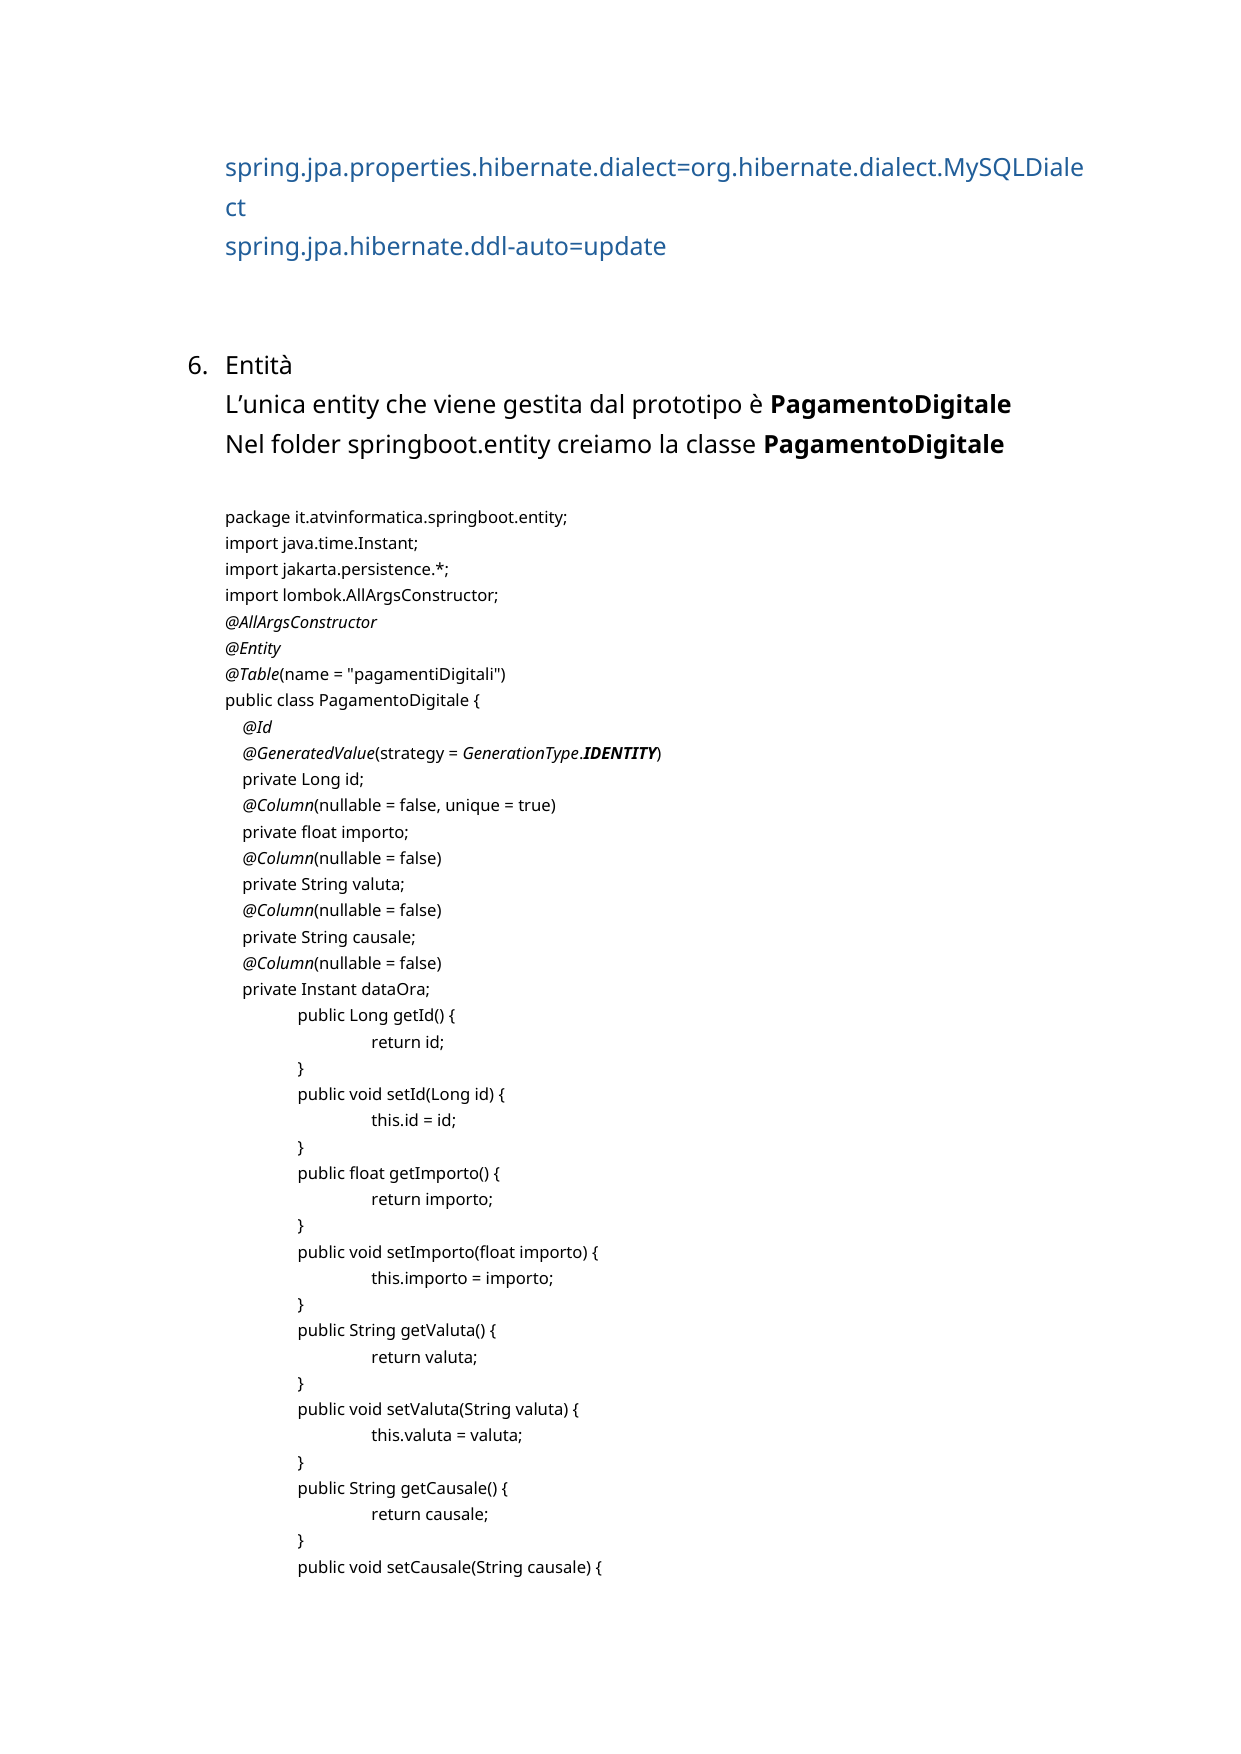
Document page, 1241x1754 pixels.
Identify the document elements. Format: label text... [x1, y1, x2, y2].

list import java.time.Instant; [225, 532, 1090, 554]
list import lombok.AllArgsConstructor; [225, 584, 1090, 607]
list private Long id; [225, 768, 1090, 791]
list private float importo; [225, 820, 1090, 843]
list return id; [225, 1030, 1090, 1053]
list this.id = id; [225, 1109, 1090, 1132]
list public class PagamentoDigitale { [225, 689, 1090, 712]
list @Id [225, 715, 1090, 738]
list L’unica entity che viene gestita dal prototipo è PagamentoDigitale [225, 387, 1090, 421]
list @AllArgsConstructor [225, 610, 1090, 633]
list Nel folder springboot.entity creiamo la classe PagamentoDigitale [225, 426, 1090, 460]
list @GeneratedValue(strategy = GenerationType.IDENTITY) [225, 742, 1090, 764]
list @Column(nullable = false) [225, 899, 1090, 922]
list } [225, 1293, 1090, 1316]
list public String getCausale() { [225, 1477, 1090, 1499]
list } [225, 1372, 1090, 1394]
list return importo; [225, 1188, 1090, 1211]
list public void setValuta(String valuta) { [225, 1398, 1090, 1421]
list Entità [187, 347, 1090, 381]
list package it.atvinformatica.springboot.entity; [225, 505, 1090, 528]
list @Column(nullable = false, unique = true) [225, 794, 1090, 817]
list import jakarta.persistence.*; [225, 558, 1090, 581]
list @Column(nullable = false) [225, 952, 1090, 974]
list } [225, 1057, 1090, 1079]
list } [225, 1135, 1090, 1158]
list public void setId(Long id) { [225, 1083, 1090, 1106]
list this.importo = importo; [225, 1267, 1090, 1289]
list return causale; [225, 1503, 1090, 1526]
list } [225, 1450, 1090, 1473]
list public Long getId() { [225, 1004, 1090, 1027]
list private Instant dataOra; [225, 978, 1090, 1001]
list @Entity [225, 637, 1090, 659]
list public void setCausale(String causale) { [225, 1555, 1090, 1578]
list public float getImporto() { [225, 1162, 1090, 1184]
list public String getValuta() { [225, 1319, 1090, 1342]
list } [225, 1214, 1090, 1237]
list private String valuta; [225, 873, 1090, 896]
list return valuta; [225, 1345, 1090, 1368]
list @Table(name = "pagamentiDigitali") [225, 663, 1090, 686]
list private String causale; [225, 925, 1090, 948]
list this.valuta = valuta; [225, 1424, 1090, 1447]
list spring.jpa.properties.hibernate.dialect=org.hibernate.dialect.MySQLDialect [225, 150, 1090, 223]
list @Column(nullable = false) [225, 847, 1090, 869]
list public void setImporto(float importo) { [225, 1240, 1090, 1263]
list } [225, 1529, 1090, 1552]
list spring.jpa.hibernate.ddl-auto=update [225, 229, 1090, 263]
